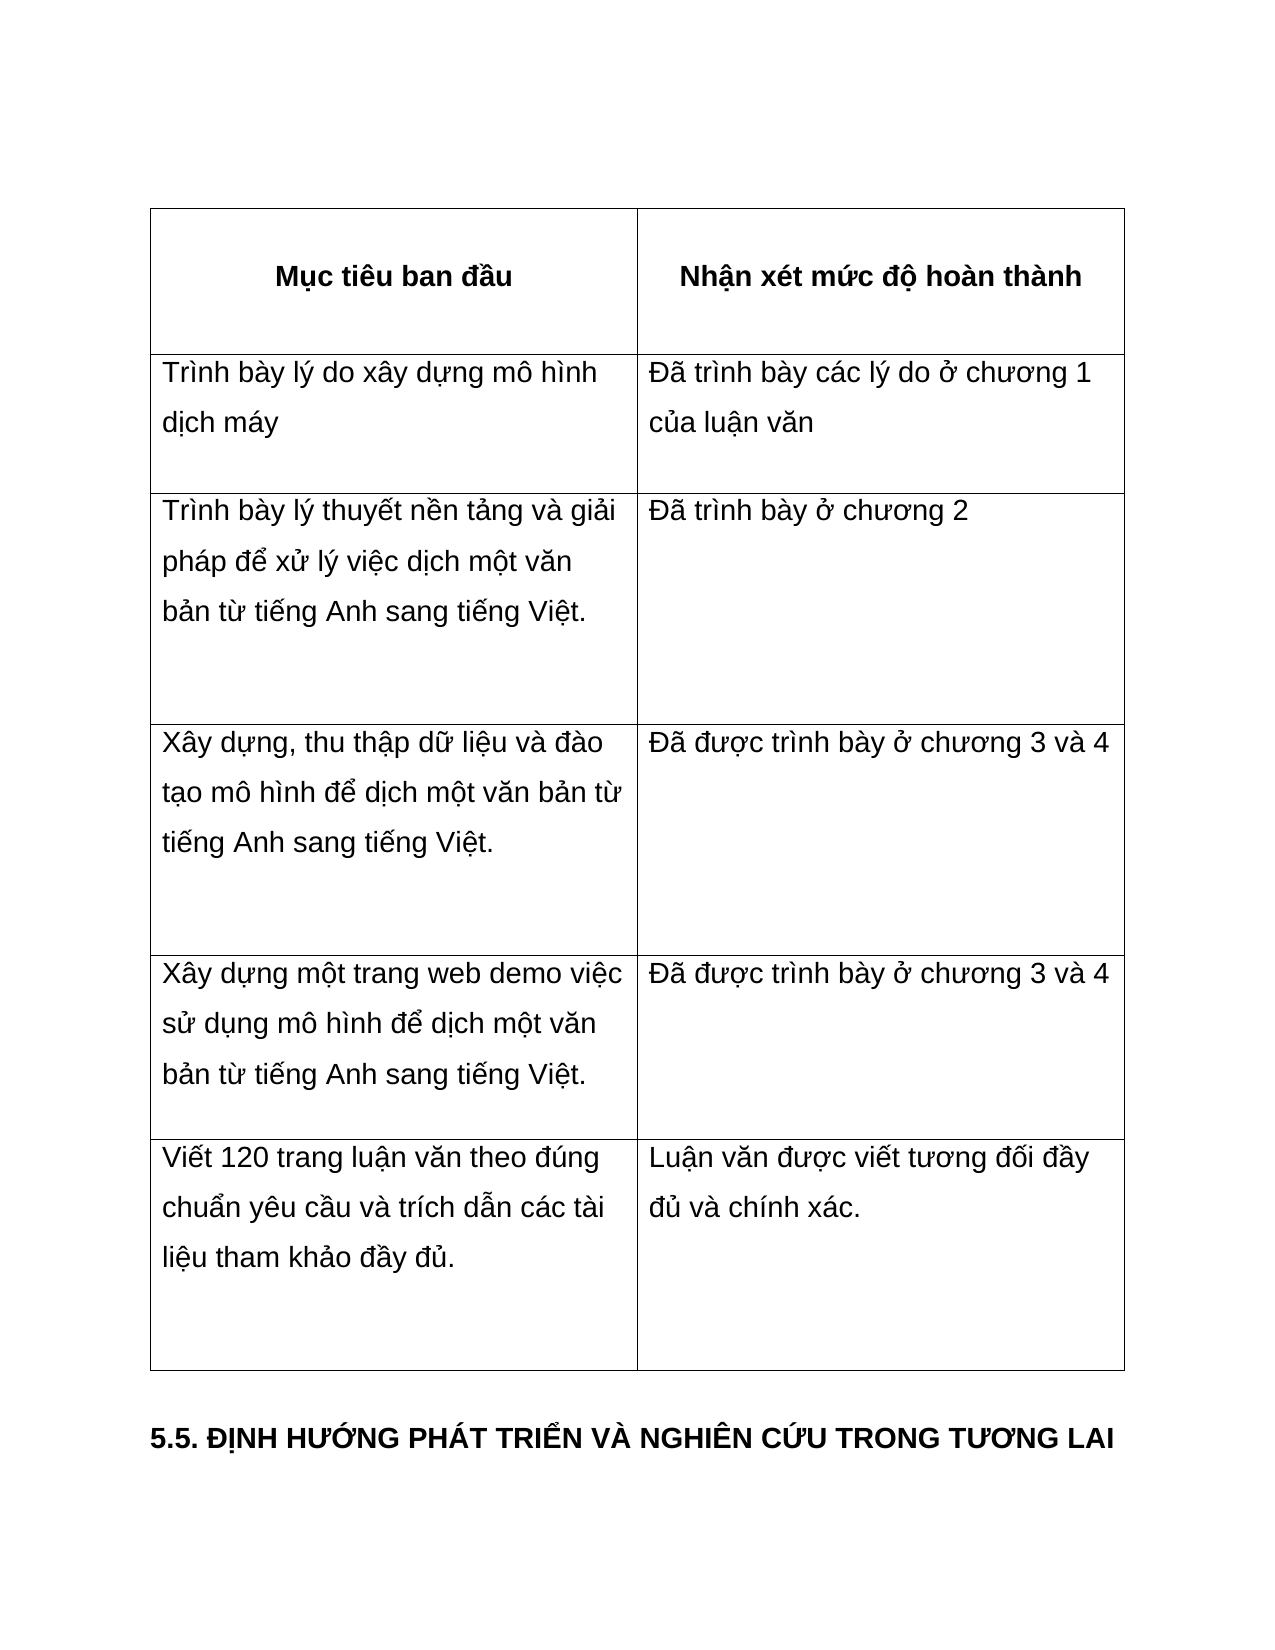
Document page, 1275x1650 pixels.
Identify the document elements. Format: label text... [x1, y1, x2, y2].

table_cell Luận văn được viết tương đối đầy đủ và chính xác. [638, 1140, 1124, 1370]
table_cell Đã được trình bày ở chương 3 và 4 [638, 956, 1124, 1139]
table_cell Viết 120 trang luận văn theo đúng chuẩn yêu cầu và trích dẫn các tài liệu tham khảo đầy đủ. [151, 1140, 637, 1370]
table_header Nhận xét mức độ hoàn thành [638, 209, 1124, 354]
table_cell Xây dựng một trang web demo việc sử dụng mô hình để dịch một văn bản từ tiếng Anh sang tiếng Việt. [151, 956, 637, 1139]
text 5.5. ĐỊNH HƯỚNG PHÁT TRIỂN VÀ NGHIÊN CỨU TRONG TƯƠNG LAI [150, 1421, 1125, 1455]
table_cell Trình bày lý thuyết nền tảng và giải pháp để xử lý việc dịch một văn bản từ tiếng Anh sang tiếng Việt. [151, 494, 637, 724]
table_cell Đã được trình bày ở chương 3 và 4 [638, 725, 1124, 955]
table_cell Đã trình bày các lý do ở chương 1 của luận văn [638, 355, 1124, 492]
table_cell Xây dựng, thu thập dữ liệu và đào tạo mô hình để dịch một văn bản từ tiếng Anh sang tiếng Việt. [151, 725, 637, 955]
table_header Mục tiêu ban đầu [151, 209, 637, 354]
table_cell Trình bày lý do xây dựng mô hình dịch máy [151, 355, 637, 492]
table_cell Đã trình bày ở chương 2 [638, 494, 1124, 724]
